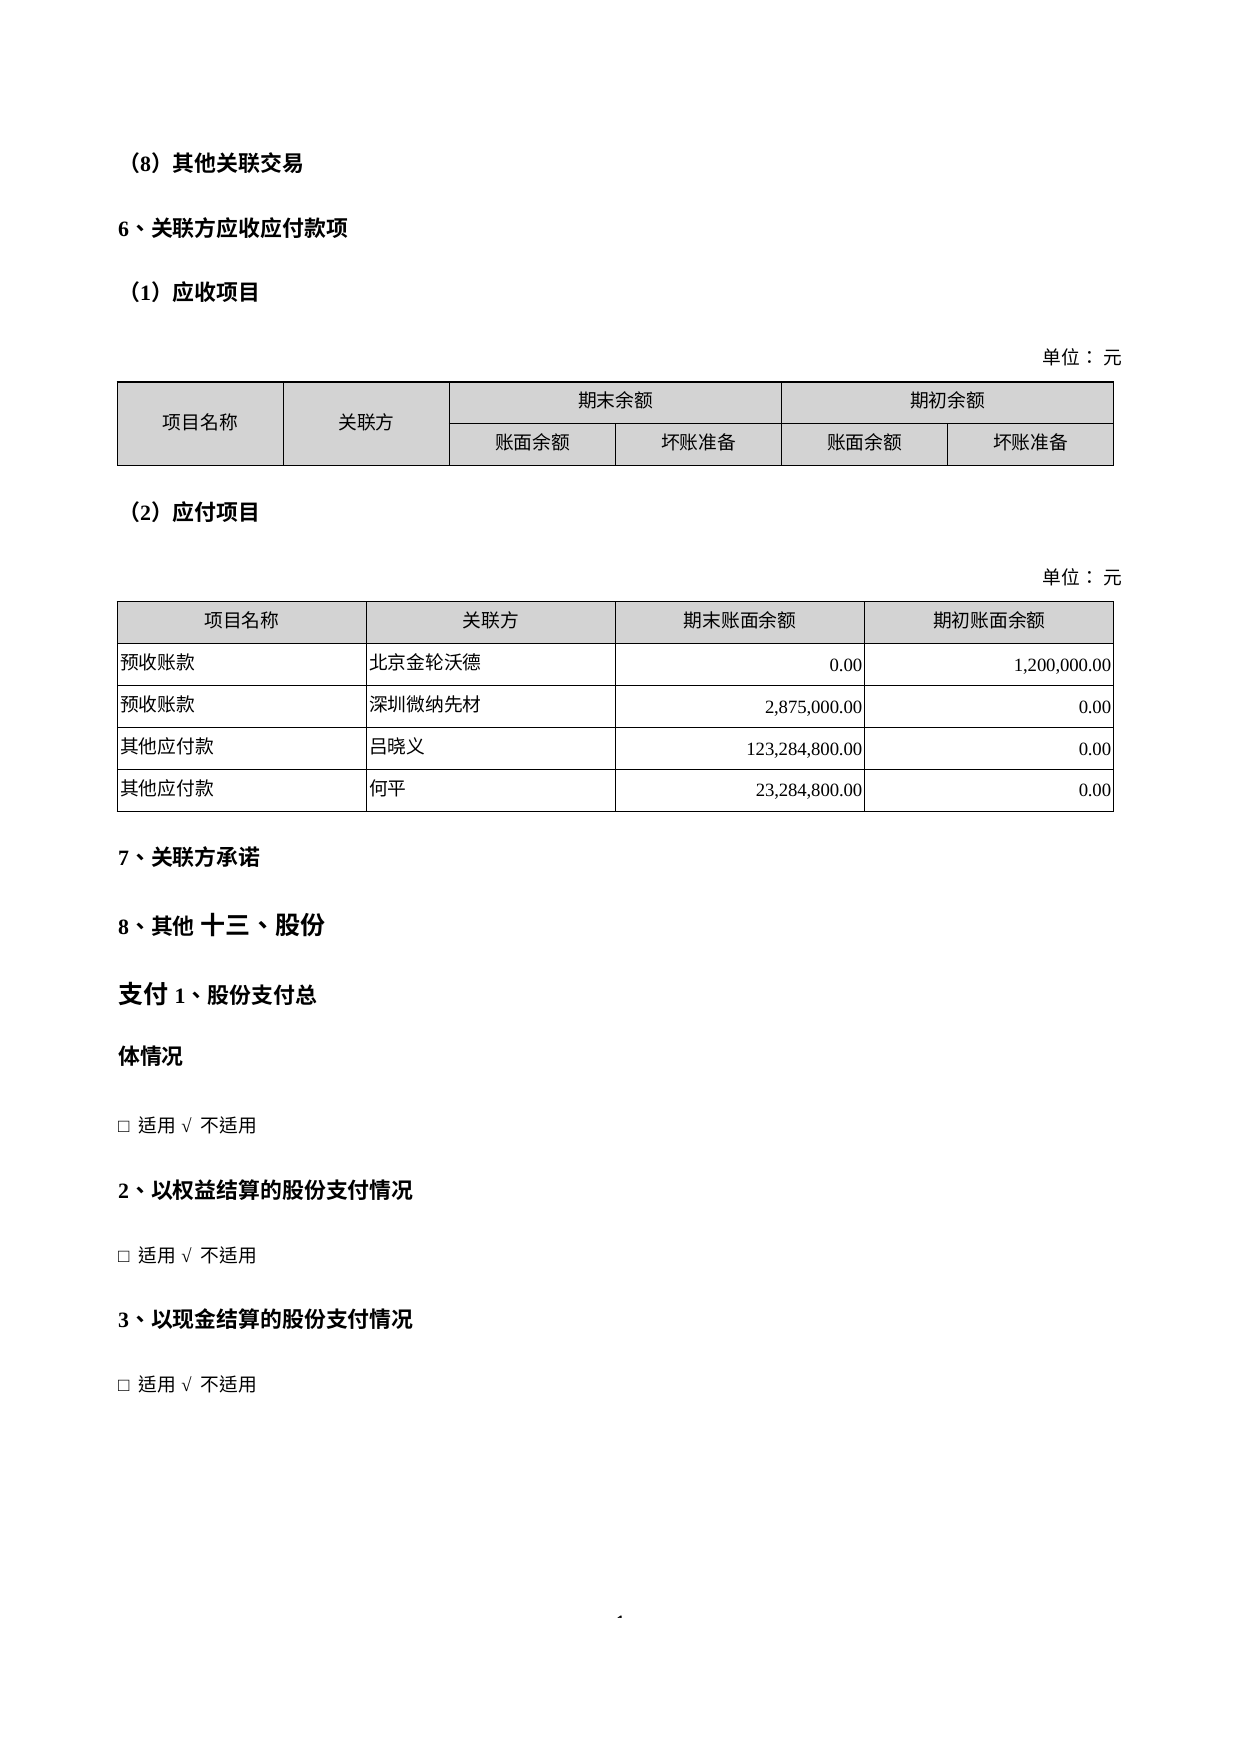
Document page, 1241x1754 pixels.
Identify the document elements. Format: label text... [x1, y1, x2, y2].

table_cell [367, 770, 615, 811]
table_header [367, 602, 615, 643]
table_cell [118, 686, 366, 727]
text 8、其他 十三、股份支付 1、股份支付总体情况 [118, 907, 329, 1071]
subtitle 3、以现金结算的股份支付情况 [118, 1304, 1134, 1334]
subtitle （1）应收项目 [118, 277, 1134, 307]
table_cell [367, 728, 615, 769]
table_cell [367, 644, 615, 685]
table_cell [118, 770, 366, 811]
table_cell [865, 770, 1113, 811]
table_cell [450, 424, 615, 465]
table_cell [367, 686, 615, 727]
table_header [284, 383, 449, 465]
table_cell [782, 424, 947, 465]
subtitle 6、关联方应收应付款项 [118, 213, 1134, 242]
subtitle 2、以权益结算的股份支付情况 [118, 1175, 1134, 1205]
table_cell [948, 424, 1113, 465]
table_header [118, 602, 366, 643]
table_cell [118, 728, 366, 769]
text 单位： 元 [106, 344, 1122, 370]
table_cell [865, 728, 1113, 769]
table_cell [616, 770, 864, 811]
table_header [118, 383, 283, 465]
subtitle （8）其他关联交易 [118, 148, 1134, 178]
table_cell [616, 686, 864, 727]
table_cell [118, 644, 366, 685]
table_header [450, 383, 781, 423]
subtitle （2）应付项目 [118, 497, 1134, 527]
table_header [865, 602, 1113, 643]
text □ 适用 √ 不适用 [118, 1242, 1134, 1268]
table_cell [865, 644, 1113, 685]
subtitle 7、关联方承诺 [118, 842, 1134, 872]
text 单位： 元 [106, 564, 1122, 590]
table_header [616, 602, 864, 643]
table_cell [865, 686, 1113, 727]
text □ 适用 √ 不适用 [118, 1372, 1134, 1397]
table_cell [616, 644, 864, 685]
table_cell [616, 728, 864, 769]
text □ 适用 √ 不适用 [118, 1113, 1134, 1138]
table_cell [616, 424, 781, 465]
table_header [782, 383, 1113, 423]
